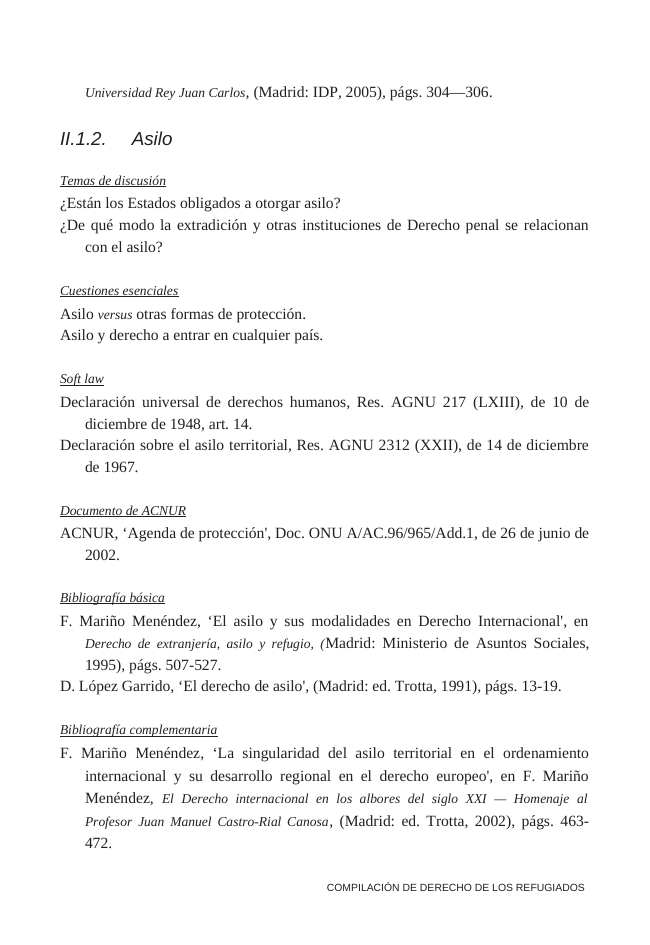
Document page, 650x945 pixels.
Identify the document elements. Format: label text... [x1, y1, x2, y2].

text D. López Garrido, ‘El derecho de asilo', (Madrid: ed. Trotta, 1991), págs. 13-19. [60, 677, 590, 695]
text Declaración universal de derechos humanos, Res. AGNU 217 (LXIII), de 10 de diciembre de 1948, art. 14. [60, 393, 590, 432]
text Temas de discusión [60, 172, 590, 188]
text Cuestiones esenciales [60, 283, 590, 298]
text Bibliografía básica [60, 590, 590, 605]
text ACNUR, ‘Agenda de protección', Doc. ONU A/AC.96/965/Add.1, de 26 de junio de 2002. [60, 524, 590, 563]
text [60, 83, 590, 101]
text Asilo y derecho a entrar en cualquier país. [60, 326, 590, 344]
list Asilo [60, 128, 590, 149]
text Declaración sobre el asilo territorial, Res. AGNU 2312 (XXII), de 14 de diciembre de 1967. [60, 436, 590, 476]
text Asilo versus otras formas de protección. [60, 304, 590, 322]
text ¿Están los Estados obligados a otorgar asilo? [60, 194, 590, 212]
text Documento de ACNUR [60, 502, 590, 518]
text F. Mariño Menéndez, ‘La singularidad del asilo territorial en el ordenamiento internacional y su desarrollo regional en el derecho europeo', en F. Mariño Menéndez, El Derecho internacional en los albores del siglo XXI — Homenaje al Profesor Juan Manuel Castro-Rial Canosa, (Madrid: ed. Trotta, 2002), págs. 463-472. [60, 744, 590, 852]
text Soft law [60, 371, 590, 387]
text F. Mariño Menéndez, ‘El asilo y sus modalidades en Derecho Internacional', en Derecho de extranjería, asilo y refugio, (Madrid: Ministerio de Asuntos Sociales, 1995), págs. 507-527. [60, 612, 590, 673]
text Bibliografía complementaria [60, 722, 590, 738]
text ¿De qué modo la extradición y otras instituciones de Derecho penal se relacionan con el asilo? [60, 216, 590, 256]
